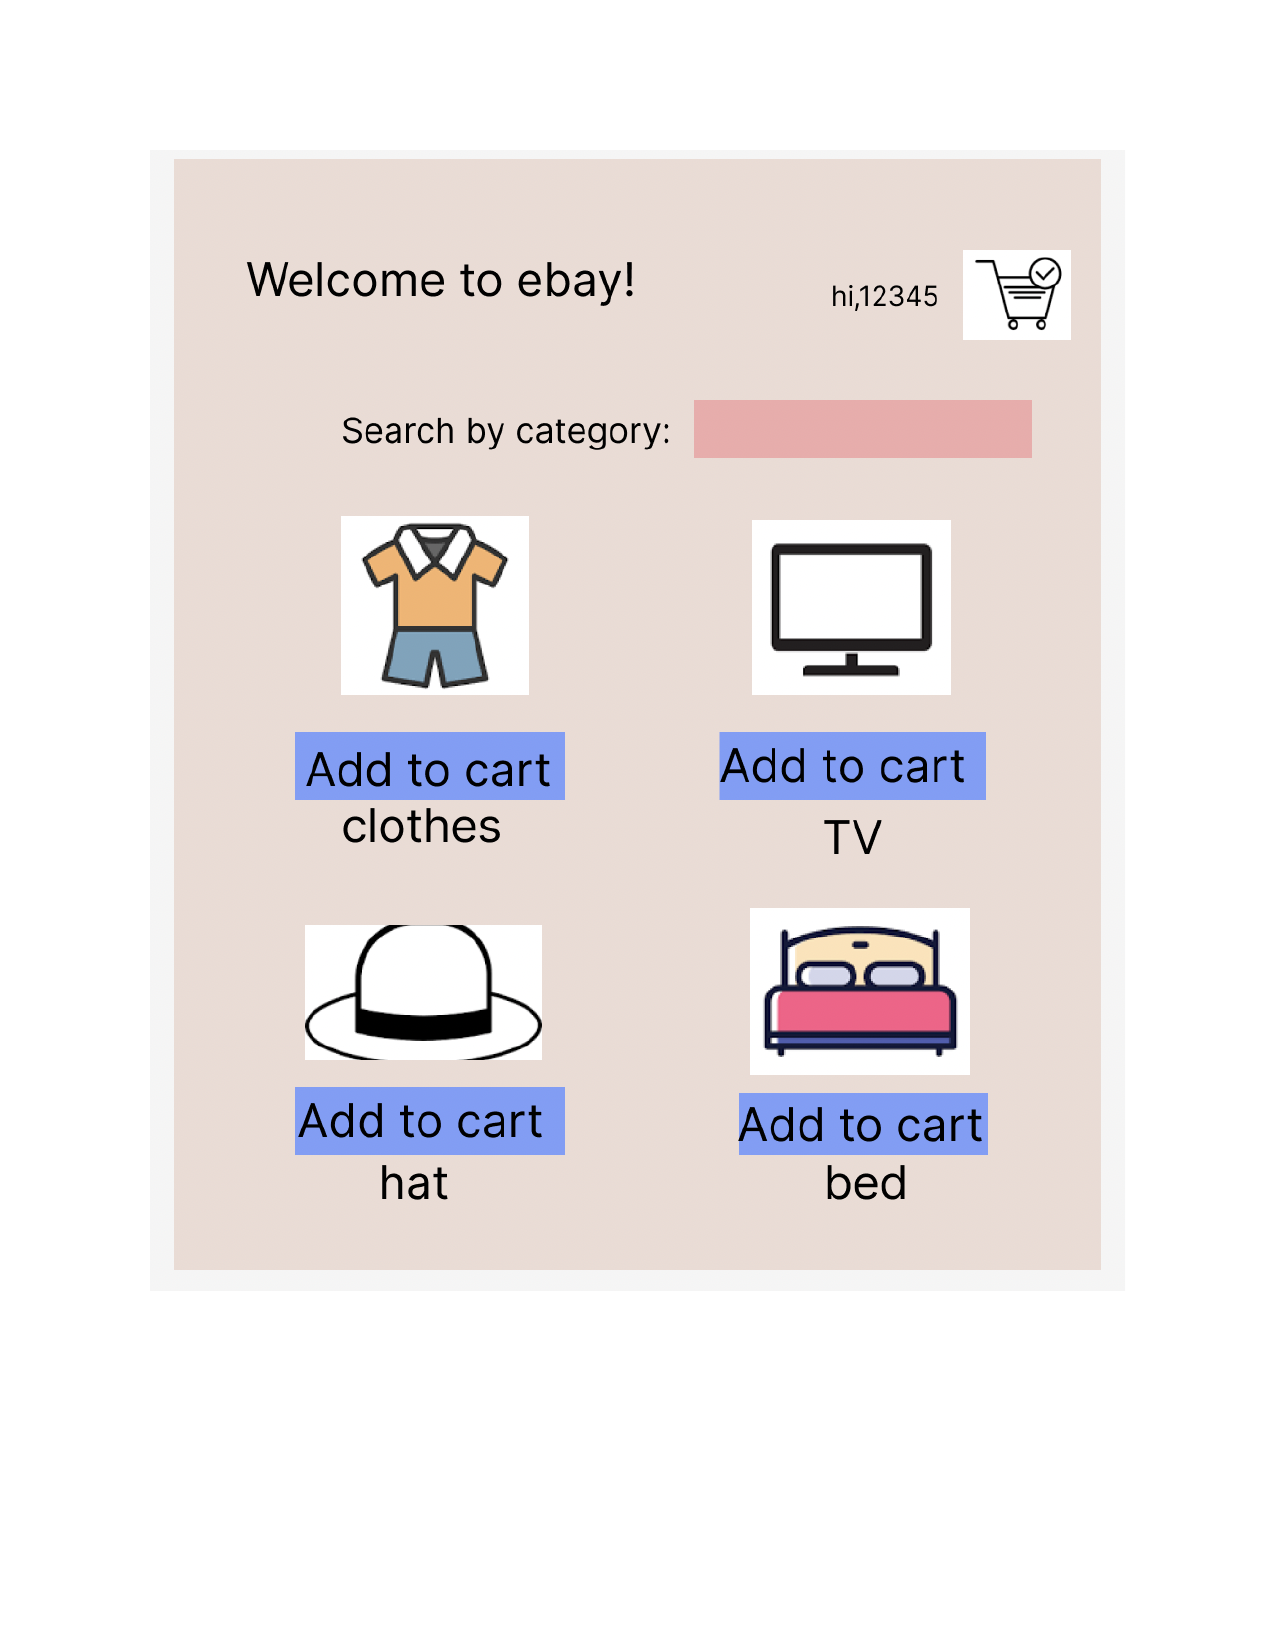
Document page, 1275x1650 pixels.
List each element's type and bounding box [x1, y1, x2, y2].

picture [150, 150, 1125, 1291]
